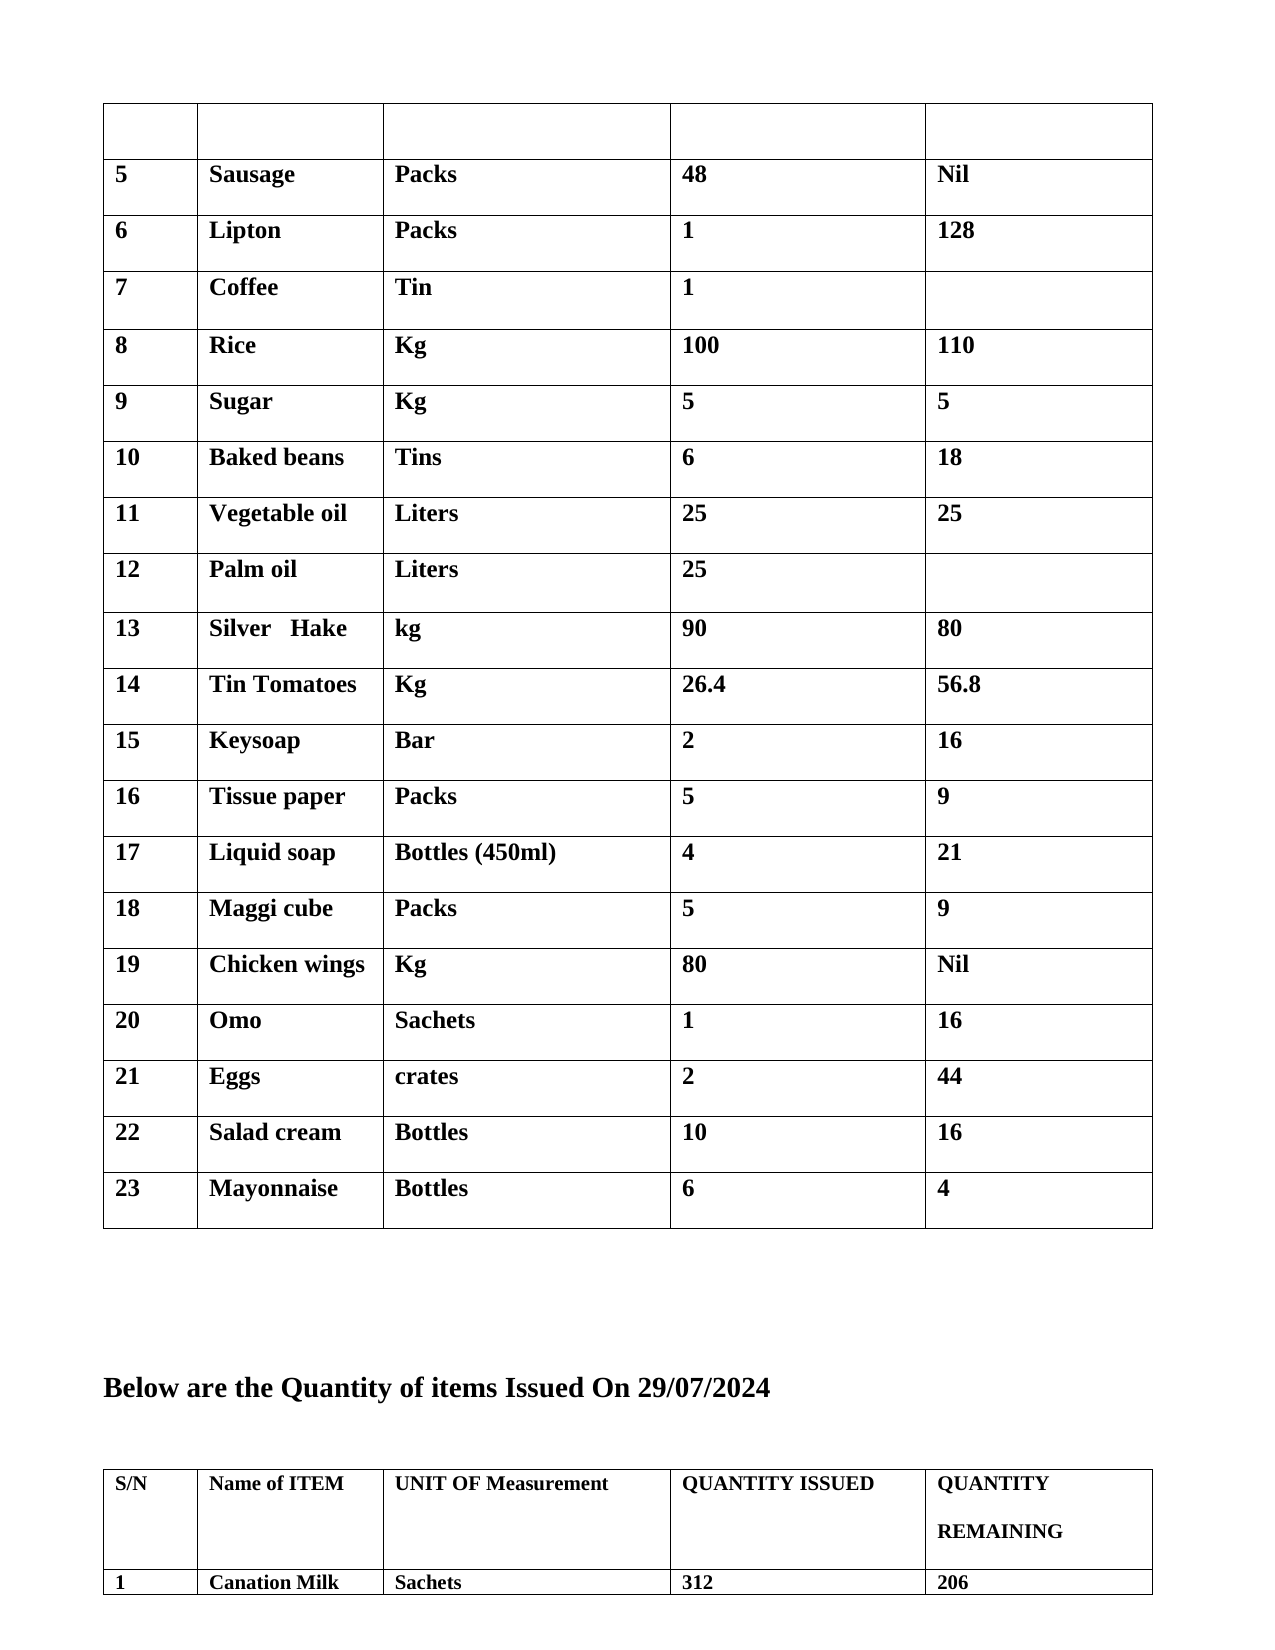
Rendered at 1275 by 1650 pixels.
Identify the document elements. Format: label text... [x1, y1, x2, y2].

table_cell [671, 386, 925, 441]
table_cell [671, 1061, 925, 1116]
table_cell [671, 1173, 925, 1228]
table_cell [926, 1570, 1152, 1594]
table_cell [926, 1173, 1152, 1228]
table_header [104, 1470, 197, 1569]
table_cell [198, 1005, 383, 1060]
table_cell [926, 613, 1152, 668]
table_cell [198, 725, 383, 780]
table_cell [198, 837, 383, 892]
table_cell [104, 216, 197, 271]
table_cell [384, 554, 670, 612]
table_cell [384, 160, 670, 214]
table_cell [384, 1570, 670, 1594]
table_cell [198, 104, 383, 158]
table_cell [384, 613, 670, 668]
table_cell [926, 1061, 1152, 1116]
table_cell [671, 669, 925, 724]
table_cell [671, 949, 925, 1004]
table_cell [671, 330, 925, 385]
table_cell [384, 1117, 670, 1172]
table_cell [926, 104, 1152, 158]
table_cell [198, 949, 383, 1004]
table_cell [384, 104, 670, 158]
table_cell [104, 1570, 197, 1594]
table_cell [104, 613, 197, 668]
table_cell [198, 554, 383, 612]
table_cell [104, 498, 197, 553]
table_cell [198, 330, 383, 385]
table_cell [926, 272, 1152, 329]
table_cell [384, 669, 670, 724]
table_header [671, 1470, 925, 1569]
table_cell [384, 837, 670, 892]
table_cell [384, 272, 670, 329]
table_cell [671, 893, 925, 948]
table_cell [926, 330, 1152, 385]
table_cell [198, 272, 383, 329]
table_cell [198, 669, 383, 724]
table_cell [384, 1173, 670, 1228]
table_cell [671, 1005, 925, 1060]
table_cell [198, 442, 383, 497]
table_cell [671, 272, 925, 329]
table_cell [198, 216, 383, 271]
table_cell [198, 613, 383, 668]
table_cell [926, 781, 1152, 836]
text Below are the Quantity of items Issued On 29/07/2024 [103, 1370, 1153, 1403]
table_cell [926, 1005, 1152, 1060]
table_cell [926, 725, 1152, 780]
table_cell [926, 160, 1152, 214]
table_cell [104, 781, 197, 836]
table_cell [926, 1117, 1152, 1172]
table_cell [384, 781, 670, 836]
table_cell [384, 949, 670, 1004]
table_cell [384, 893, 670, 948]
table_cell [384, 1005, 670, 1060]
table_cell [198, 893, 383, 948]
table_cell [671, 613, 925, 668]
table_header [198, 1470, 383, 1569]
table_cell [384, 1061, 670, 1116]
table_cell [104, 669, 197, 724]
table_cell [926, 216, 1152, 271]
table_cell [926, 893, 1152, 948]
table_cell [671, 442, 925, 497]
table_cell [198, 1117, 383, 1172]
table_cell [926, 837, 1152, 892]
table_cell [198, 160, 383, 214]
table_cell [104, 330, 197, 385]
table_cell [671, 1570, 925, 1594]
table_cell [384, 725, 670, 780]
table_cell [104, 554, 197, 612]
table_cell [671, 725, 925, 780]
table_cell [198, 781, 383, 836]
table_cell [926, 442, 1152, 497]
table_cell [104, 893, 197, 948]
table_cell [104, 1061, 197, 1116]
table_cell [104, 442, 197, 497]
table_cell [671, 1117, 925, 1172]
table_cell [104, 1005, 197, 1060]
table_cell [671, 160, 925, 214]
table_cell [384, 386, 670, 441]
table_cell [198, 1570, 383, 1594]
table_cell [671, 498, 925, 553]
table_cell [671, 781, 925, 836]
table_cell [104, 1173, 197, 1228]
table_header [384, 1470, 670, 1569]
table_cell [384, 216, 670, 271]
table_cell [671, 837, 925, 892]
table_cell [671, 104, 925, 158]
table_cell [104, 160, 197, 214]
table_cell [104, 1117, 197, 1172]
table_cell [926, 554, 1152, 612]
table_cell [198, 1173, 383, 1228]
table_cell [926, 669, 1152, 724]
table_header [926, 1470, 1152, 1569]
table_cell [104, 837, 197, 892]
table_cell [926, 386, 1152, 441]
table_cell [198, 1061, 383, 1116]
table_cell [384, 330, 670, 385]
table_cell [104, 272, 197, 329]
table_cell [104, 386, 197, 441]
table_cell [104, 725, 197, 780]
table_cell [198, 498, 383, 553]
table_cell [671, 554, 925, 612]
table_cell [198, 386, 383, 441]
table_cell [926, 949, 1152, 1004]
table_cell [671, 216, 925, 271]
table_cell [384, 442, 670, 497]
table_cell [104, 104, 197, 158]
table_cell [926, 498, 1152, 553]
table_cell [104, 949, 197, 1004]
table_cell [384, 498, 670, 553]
